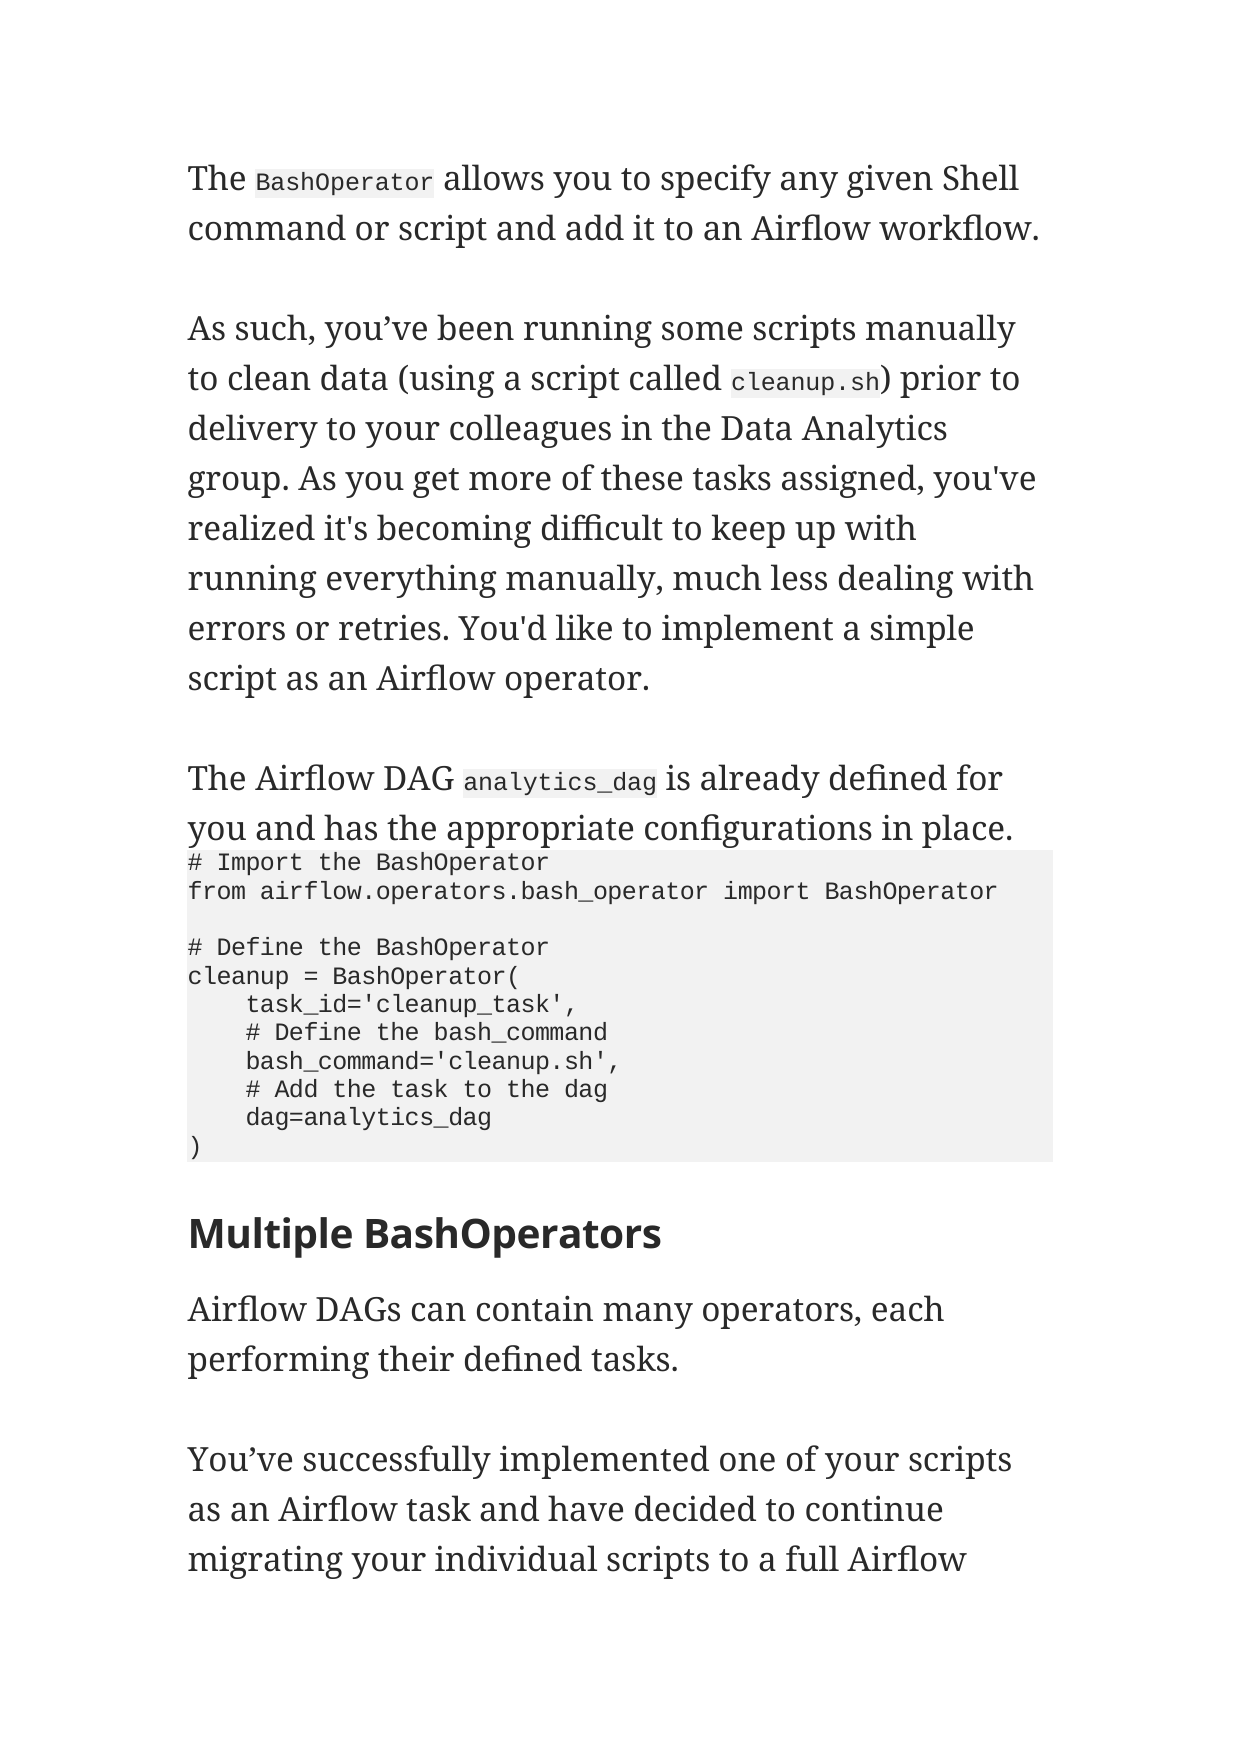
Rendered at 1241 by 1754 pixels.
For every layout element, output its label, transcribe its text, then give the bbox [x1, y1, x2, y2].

text # Define the BashOperator cleanup = BashOperator( task_id='cleanup_task', # Define the bash_command bash_command='cleanup.sh', # Add the task to the dag dag=analytics_dag ) [187, 935, 1053, 1162]
text # Import the BashOperator from airflow.operators.bash_operator import BashOperator [187, 850, 1053, 907]
text Airflow DAGs can contain many operators, each performing their defined tasks. [187, 1281, 1053, 1381]
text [187, 1431, 1053, 1581]
text The BashOperator allows you to specify any given Shell command or script and add it to an Airflow workflow. [187, 150, 1053, 250]
text The Airflow DAG analytics_dag is already defined for you and has the appropriate configurations in place. [187, 750, 1053, 850]
text Multiple BashOperators [187, 1205, 1053, 1260]
text As such, you’ve been running some scripts manually to clean data (using a script called cleanup.sh) prior to delivery to your colleagues in the Data Analytics group. As you get more of these tasks assigned, you've realized it's becoming difficult to keep up with running everything manually, much less dealing with errors or retries. You'd like to implement a simple script as an Airflow operator. [187, 300, 1053, 700]
